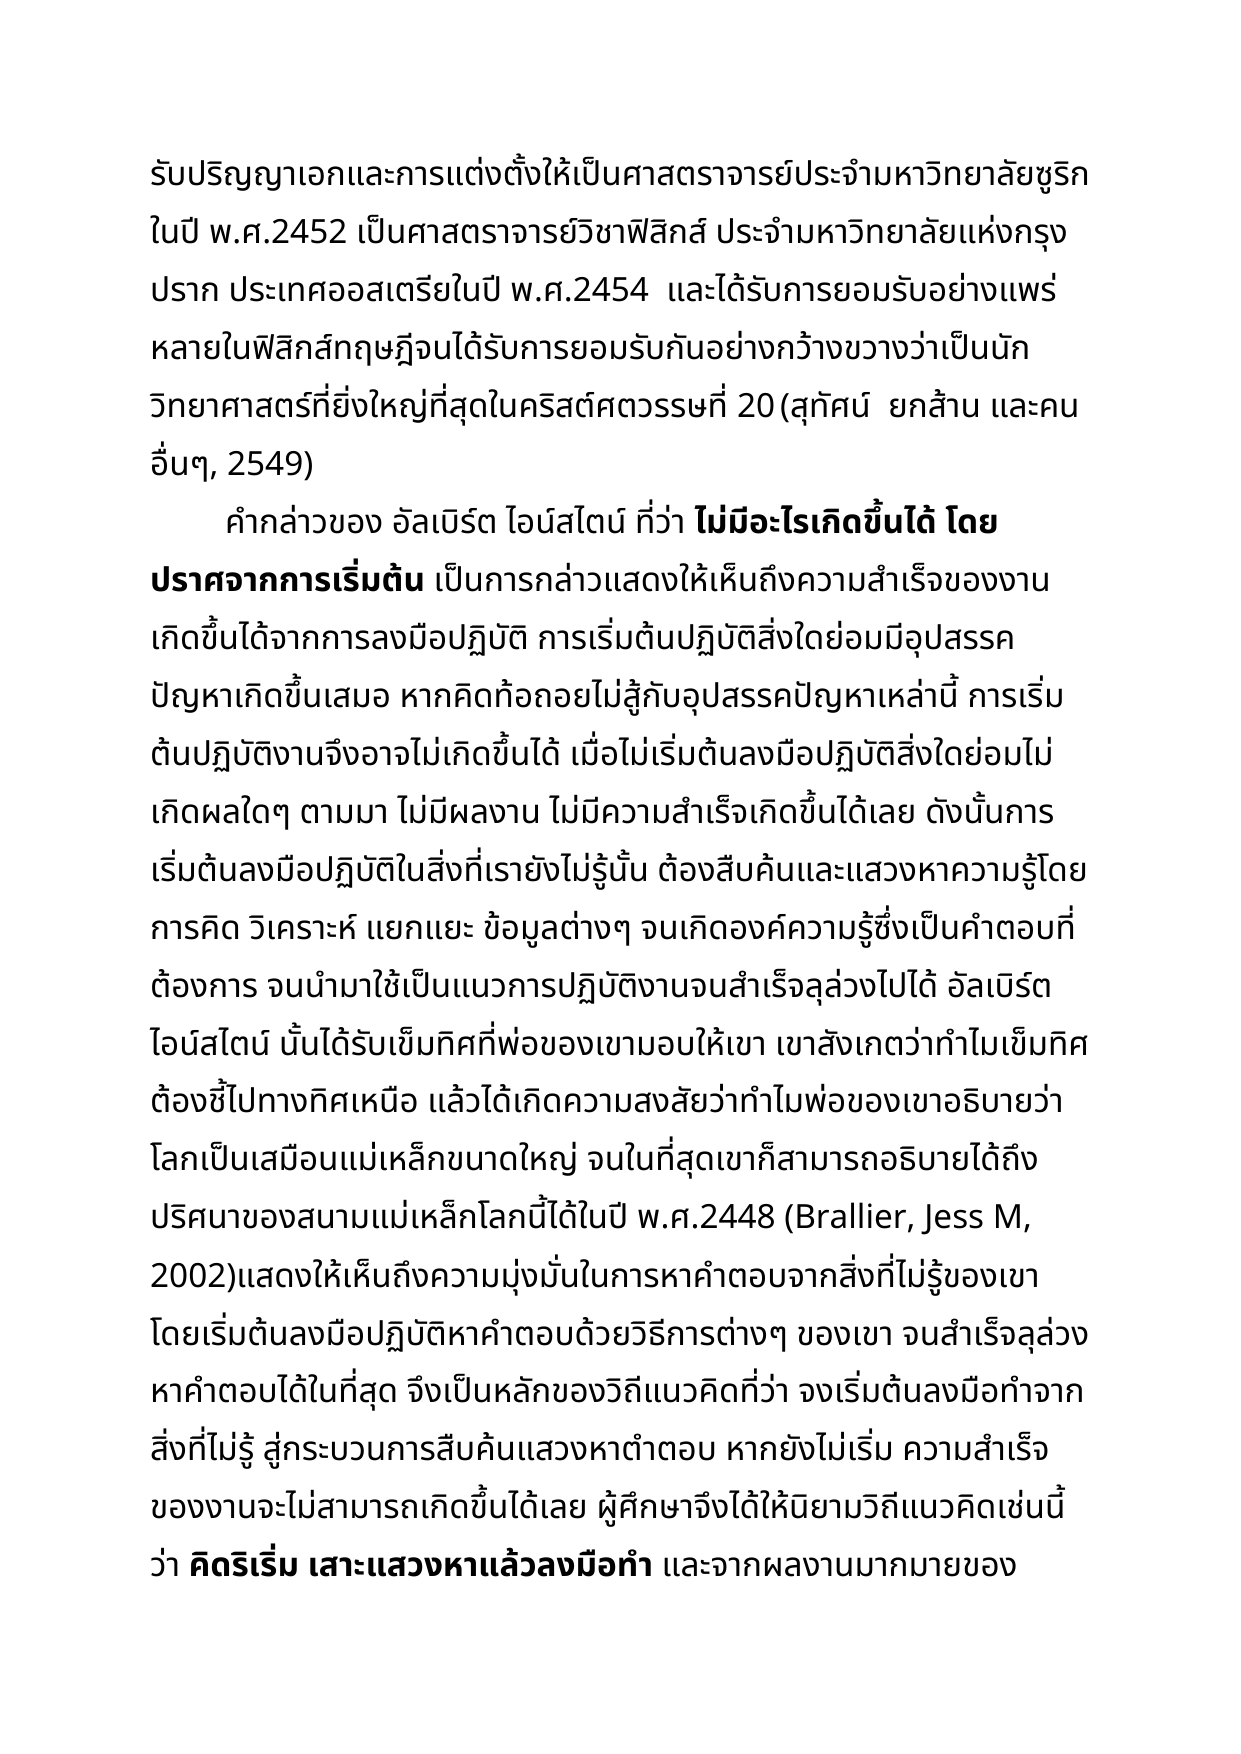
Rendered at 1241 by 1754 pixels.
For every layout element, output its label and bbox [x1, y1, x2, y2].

text [150, 150, 1090, 491]
text [150, 498, 1090, 1592]
